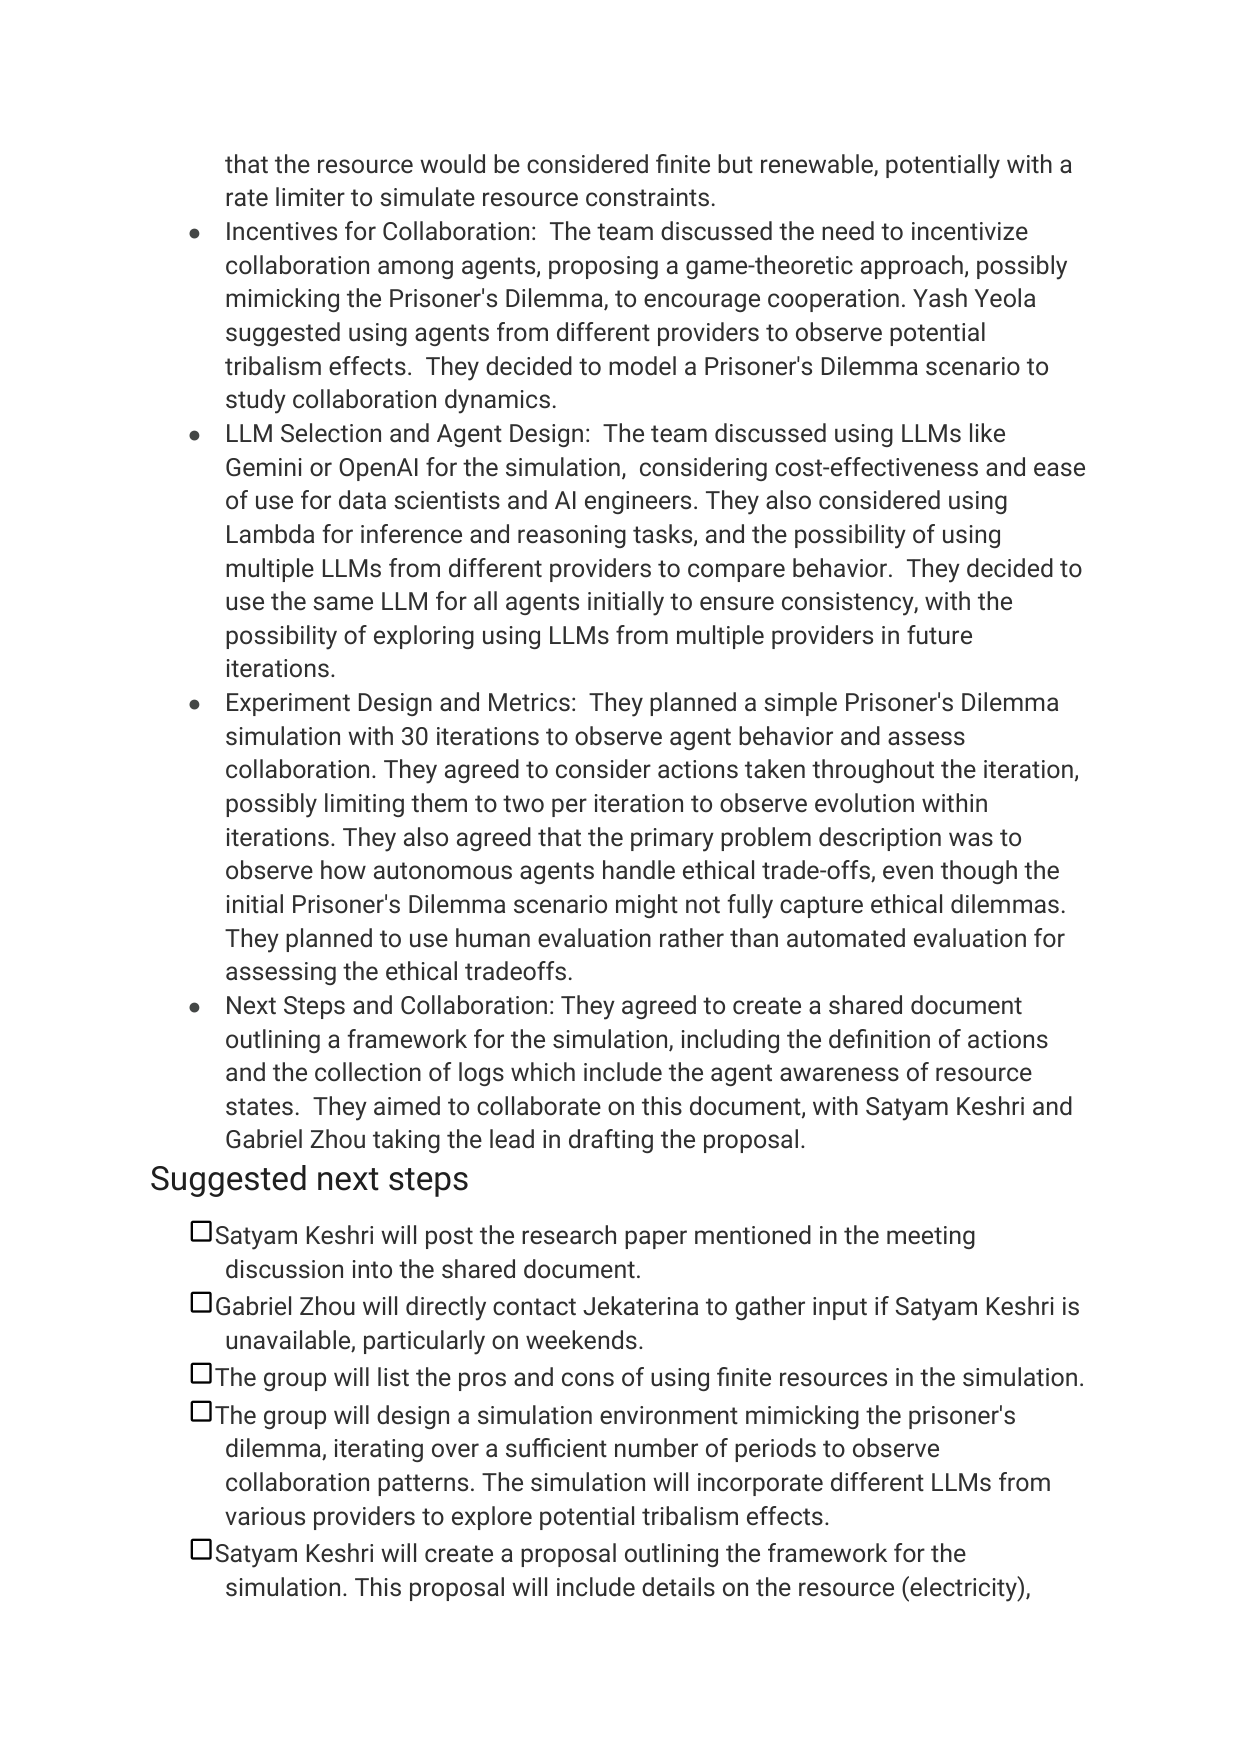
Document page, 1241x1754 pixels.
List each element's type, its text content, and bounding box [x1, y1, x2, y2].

list Satyam Keshri will post the research paper mentioned in the meeting discussion into the shared document. [187, 1217, 1090, 1284]
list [187, 1536, 1090, 1602]
picture [187, 1288, 215, 1316]
list The group will list the pros and cons of using finite resources in the simulation. [187, 1360, 1090, 1393]
picture [187, 1535, 215, 1563]
picture [187, 1217, 215, 1245]
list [187, 150, 1090, 213]
list Gabriel Zhou will directly contact Jekaterina to gather input if Satyam Keshri is unavailable, particularly on weekends. [187, 1288, 1090, 1355]
subtitle Suggested next steps [150, 1159, 1090, 1198]
list Experiment Design and Metrics: They planned a simple Prisoner's Dilemma simulation with 30 iterations to observe agent behavior and assess collaboration. They agreed to consider actions taken throughout the iteration, possibly limiting them to two per iteration to observe evolution within iterations. They also agreed that the primary problem description was to observe how autonomous agents handle ethical trade-offs, even though the initial Prisoner's Dilemma scenario might not fully capture ethical dilemmas. They planned to use human evaluation rather than automated evaluation for assessing the ethical tradeoffs. [187, 688, 1090, 987]
picture [187, 1359, 215, 1387]
list LLM Selection and Agent Design: The team discussed using LLMs like Gemini or OpenAI for the simulation, considering cost-effectiveness and ease of use for data scientists and AI engineers. They also considered using Lambda for inference and reasoning tasks, and the possibility of using multiple LLMs from different providers to compare behavior. They decided to use the same LLM for all agents initially to ensure consistency, with the possibility of exploring using LLMs from multiple providers in future iterations. [187, 419, 1090, 684]
list The group will design a simulation environment mimicking the prisoner's dilemma, iterating over a sufficient number of periods to observe collaboration patterns. The simulation will incorporate different LLMs from various providers to explore potential tribalism effects. [187, 1397, 1090, 1531]
list Incentives for Collaboration: The team discussed the need to incentivize collaboration among agents, proposing a game-theoretic approach, possibly mimicking the Prisoner's Dilemma, to encourage cooperation. Yash Yeola suggested using agents from different providers to observe potential tribalism effects. They decided to model a Prisoner's Dilemma scenario to study collaboration dynamics. [187, 217, 1090, 415]
list Next Steps and Collaboration: They agreed to create a shared document outlining a framework for the simulation, including the definition of actions and the collection of logs which include the agent awareness of resource states. They aimed to collaborate on this document, with Satyam Keshri and Gabriel Zhou taking the lead in drafting the proposal. [187, 991, 1090, 1155]
picture [187, 1397, 215, 1425]
